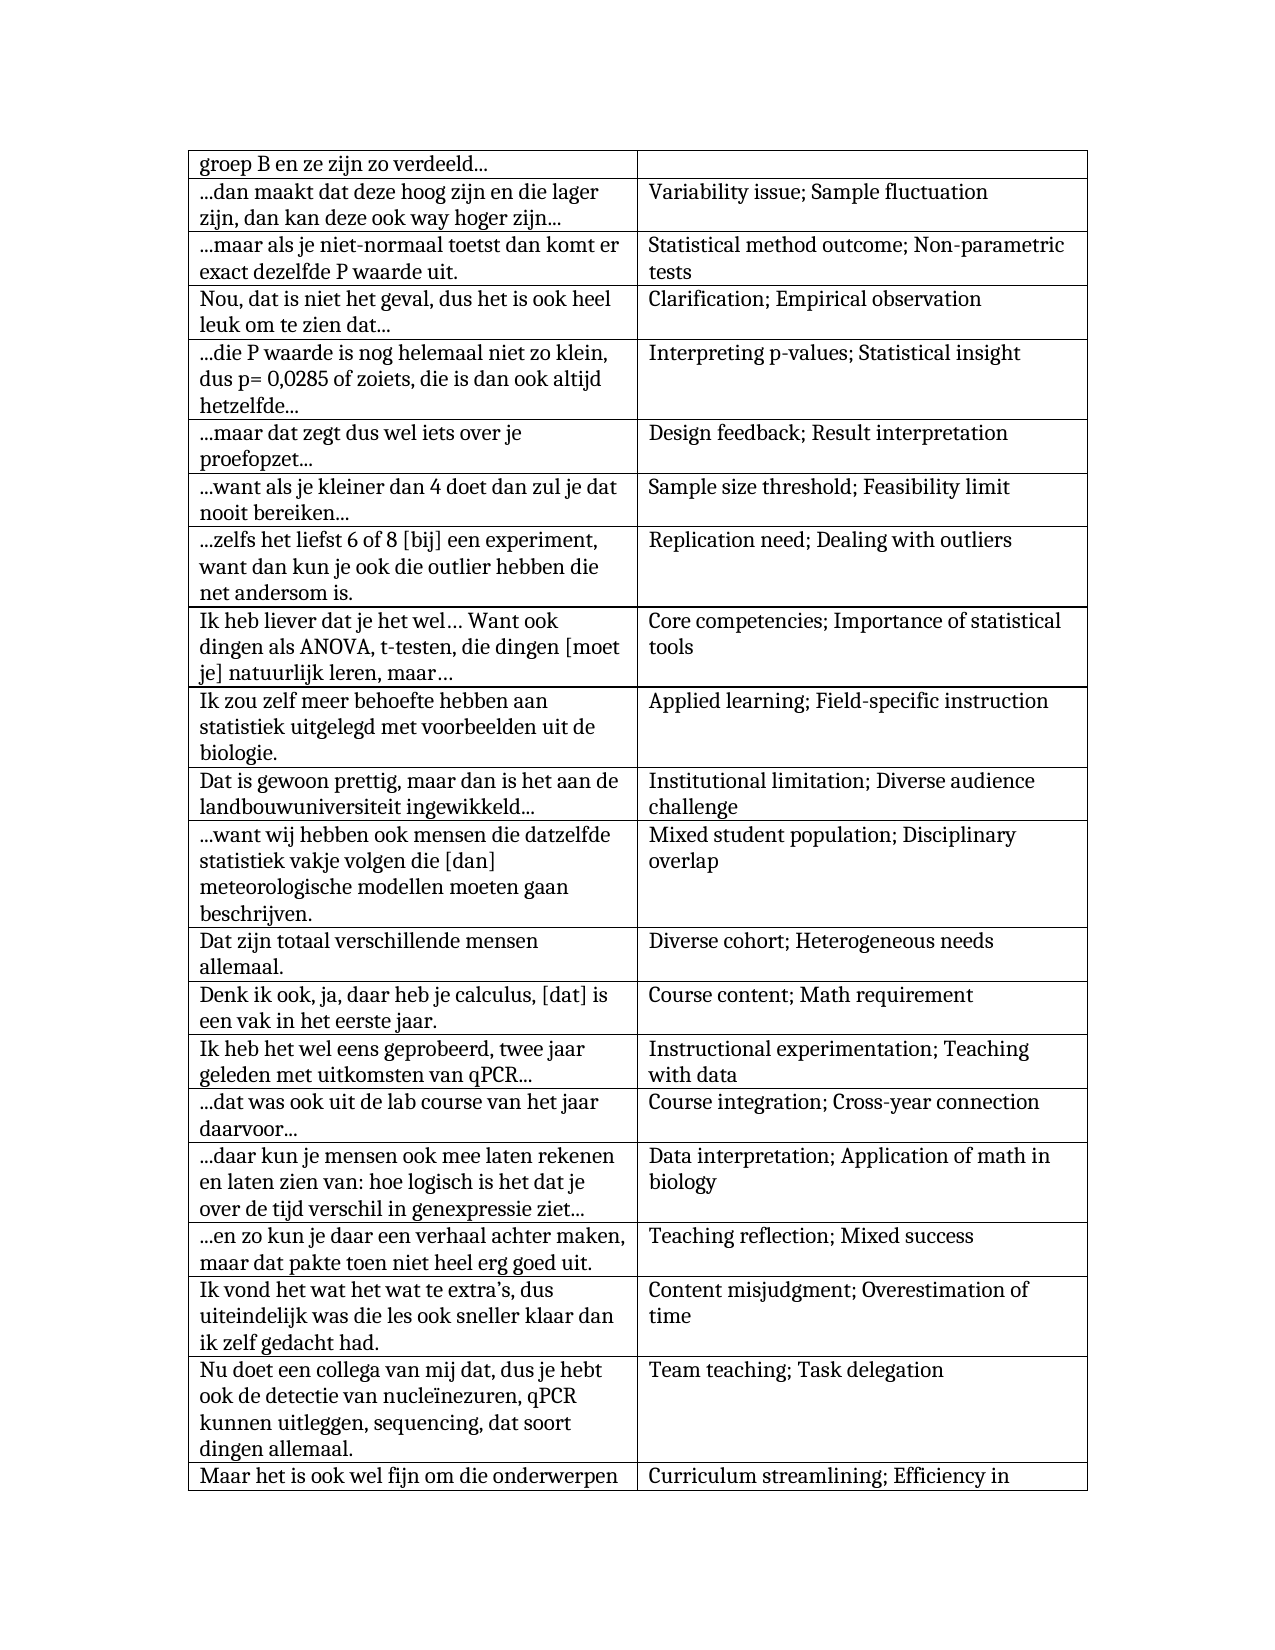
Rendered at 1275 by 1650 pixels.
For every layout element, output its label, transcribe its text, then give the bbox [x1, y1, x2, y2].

table_cell Data interpretation; Application of math in biology [638, 1143, 1087, 1222]
table_cell Course content; Math requirement [638, 982, 1087, 1034]
table_cell Mixed student population; Disciplinary overlap [638, 821, 1087, 927]
table_cell Denk ik ook, ja, daar heb je calculus, [dat] is een vak in het eerste jaar. [189, 982, 637, 1034]
table_cell Course integration; Cross-year connection [638, 1089, 1087, 1142]
table_cell ...die P waarde is nog helemaal niet zo klein, dus p= 0,0285 of zoiets, die is dan ook altijd hetzelfde... [189, 340, 637, 419]
table_cell ...want wij hebben ook mensen die datzelfde statistiek vakje volgen die [dan] meteorologische modellen moeten gaan beschrijven. [189, 821, 637, 927]
table_cell Sample size threshold; Feasibility limit [638, 474, 1087, 526]
table_cell Diverse cohort; Heterogeneous needs [638, 928, 1087, 981]
table_cell Statistical method outcome; Non-parametric tests [638, 232, 1087, 285]
table_cell Core competencies; Importance of statistical tools [638, 608, 1087, 686]
table_cell Variability issue; Sample fluctuation [638, 179, 1087, 231]
table_cell ...want als je kleiner dan 4 doet dan zul je dat nooit bereiken... [189, 474, 637, 526]
table_cell Institutional limitation; Diverse audience challenge [638, 768, 1087, 820]
table_cell Ik zou zelf meer behoefte hebben aan statistiek uitgelegd met voorbeelden uit de biologie. [189, 688, 637, 767]
table_cell Instructional experimentation; Teaching with data [638, 1035, 1087, 1088]
table_cell ...dan maakt dat deze hoog zijn en die lager zijn, dan kan deze ook way hoger zijn... [189, 179, 637, 231]
table_cell ...zelfs het liefst 6 of 8 [bij] een experiment, want dan kun je ook die outlier hebben die net andersom is. [189, 527, 637, 606]
table_cell Clarification; Empirical observation [638, 286, 1087, 339]
table_cell ...en zo kun je daar een verhaal achter maken, maar dat pakte toen niet heel erg goed uit. [189, 1223, 637, 1276]
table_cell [189, 151, 637, 177]
table_cell ...maar dat zegt dus wel iets over je proefopzet... [189, 420, 637, 472]
table_cell Team teaching; Task delegation [638, 1357, 1087, 1462]
table_cell ...daar kun je mensen ook mee laten rekenen en laten zien van: hoe logisch is het dat je over de tijd verschil in genexpressie ziet... [189, 1143, 637, 1222]
table_cell Dat zijn totaal verschillende mensen allemaal. [189, 928, 637, 981]
table_cell Nu doet een collega van mij dat, dus je hebt ook de detectie van nucleïnezuren, qPCR kunnen uitleggen, sequencing, dat soort dingen allemaal. [189, 1357, 637, 1462]
table_cell Dat is gewoon prettig, maar dan is het aan de landbouwuniversiteit ingewikkeld... [189, 768, 637, 820]
table_cell Ik heb het wel eens geprobeerd, twee jaar geleden met uitkomsten van qPCR... [189, 1035, 637, 1088]
table_cell Content misjudgment; Overestimation of time [638, 1277, 1087, 1356]
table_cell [638, 1463, 1087, 1489]
table_cell Design feedback; Result interpretation [638, 420, 1087, 472]
table_cell Nou, dat is niet het geval, dus het is ook heel leuk om te zien dat... [189, 286, 637, 339]
table_cell Teaching reflection; Mixed success [638, 1223, 1087, 1276]
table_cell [638, 151, 1087, 177]
table_cell Interpreting p-values; Statistical insight [638, 340, 1087, 419]
table_cell ...dat was ook uit de lab course van het jaar daarvoor... [189, 1089, 637, 1142]
table_cell Applied learning; Field-specific instruction [638, 688, 1087, 767]
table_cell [189, 1463, 637, 1489]
table_cell Replication need; Dealing with outliers [638, 527, 1087, 606]
table_cell ...maar als je niet-normaal toetst dan komt er exact dezelfde P waarde uit. [189, 232, 637, 285]
table_cell Ik vond het wat het wat te extra’s, dus uiteindelijk was die les ook sneller klaar dan ik zelf gedacht had. [189, 1277, 637, 1356]
table_cell Ik heb liever dat je het wel… Want ook dingen als ANOVA, t-testen, die dingen [moet je] natuurlijk leren, maar… [189, 608, 637, 686]
